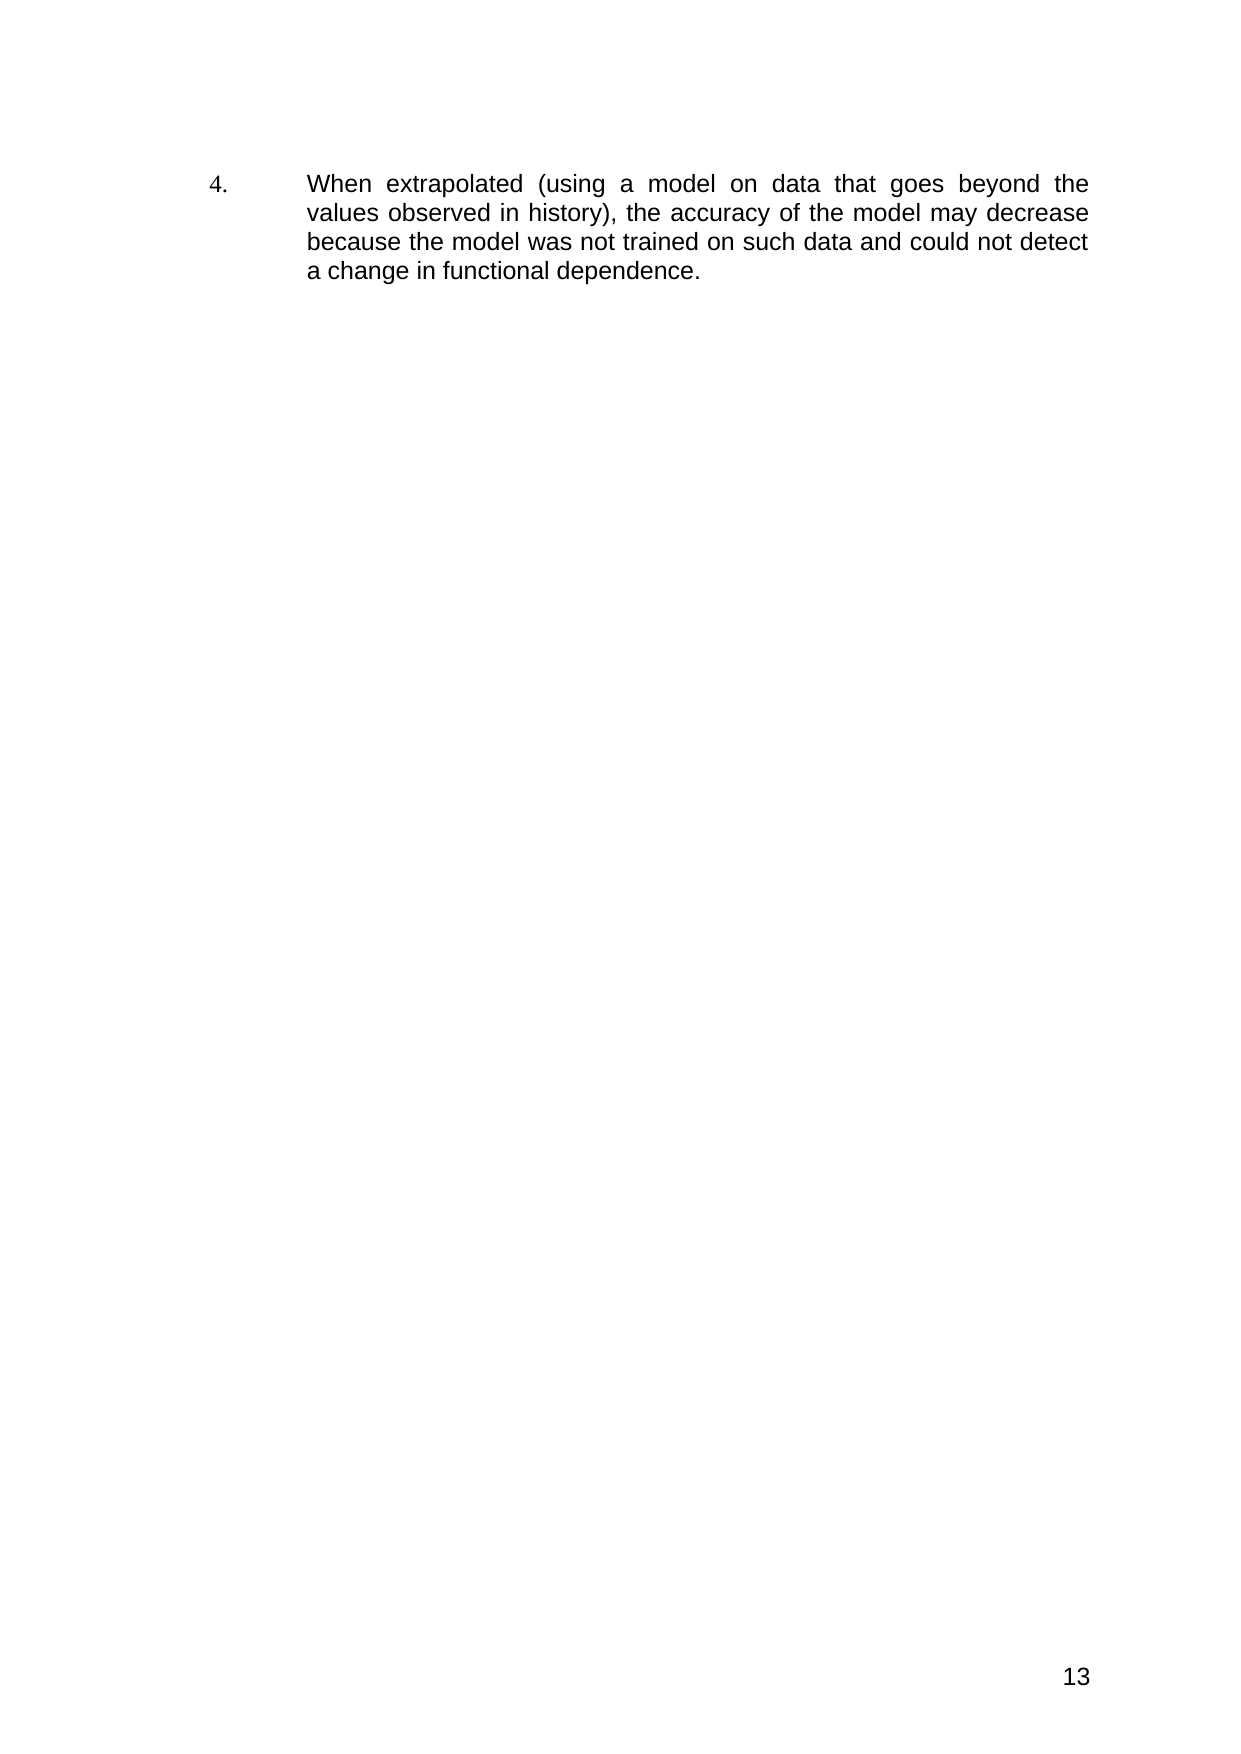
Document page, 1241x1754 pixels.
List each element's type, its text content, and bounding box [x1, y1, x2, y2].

list When extrapolated (using a model on data that goes beyond the values observed in history), the accuracy of the model may decrease because the model was not trained on such data and could not detect a change in functional dependence. [209, 169, 1090, 284]
